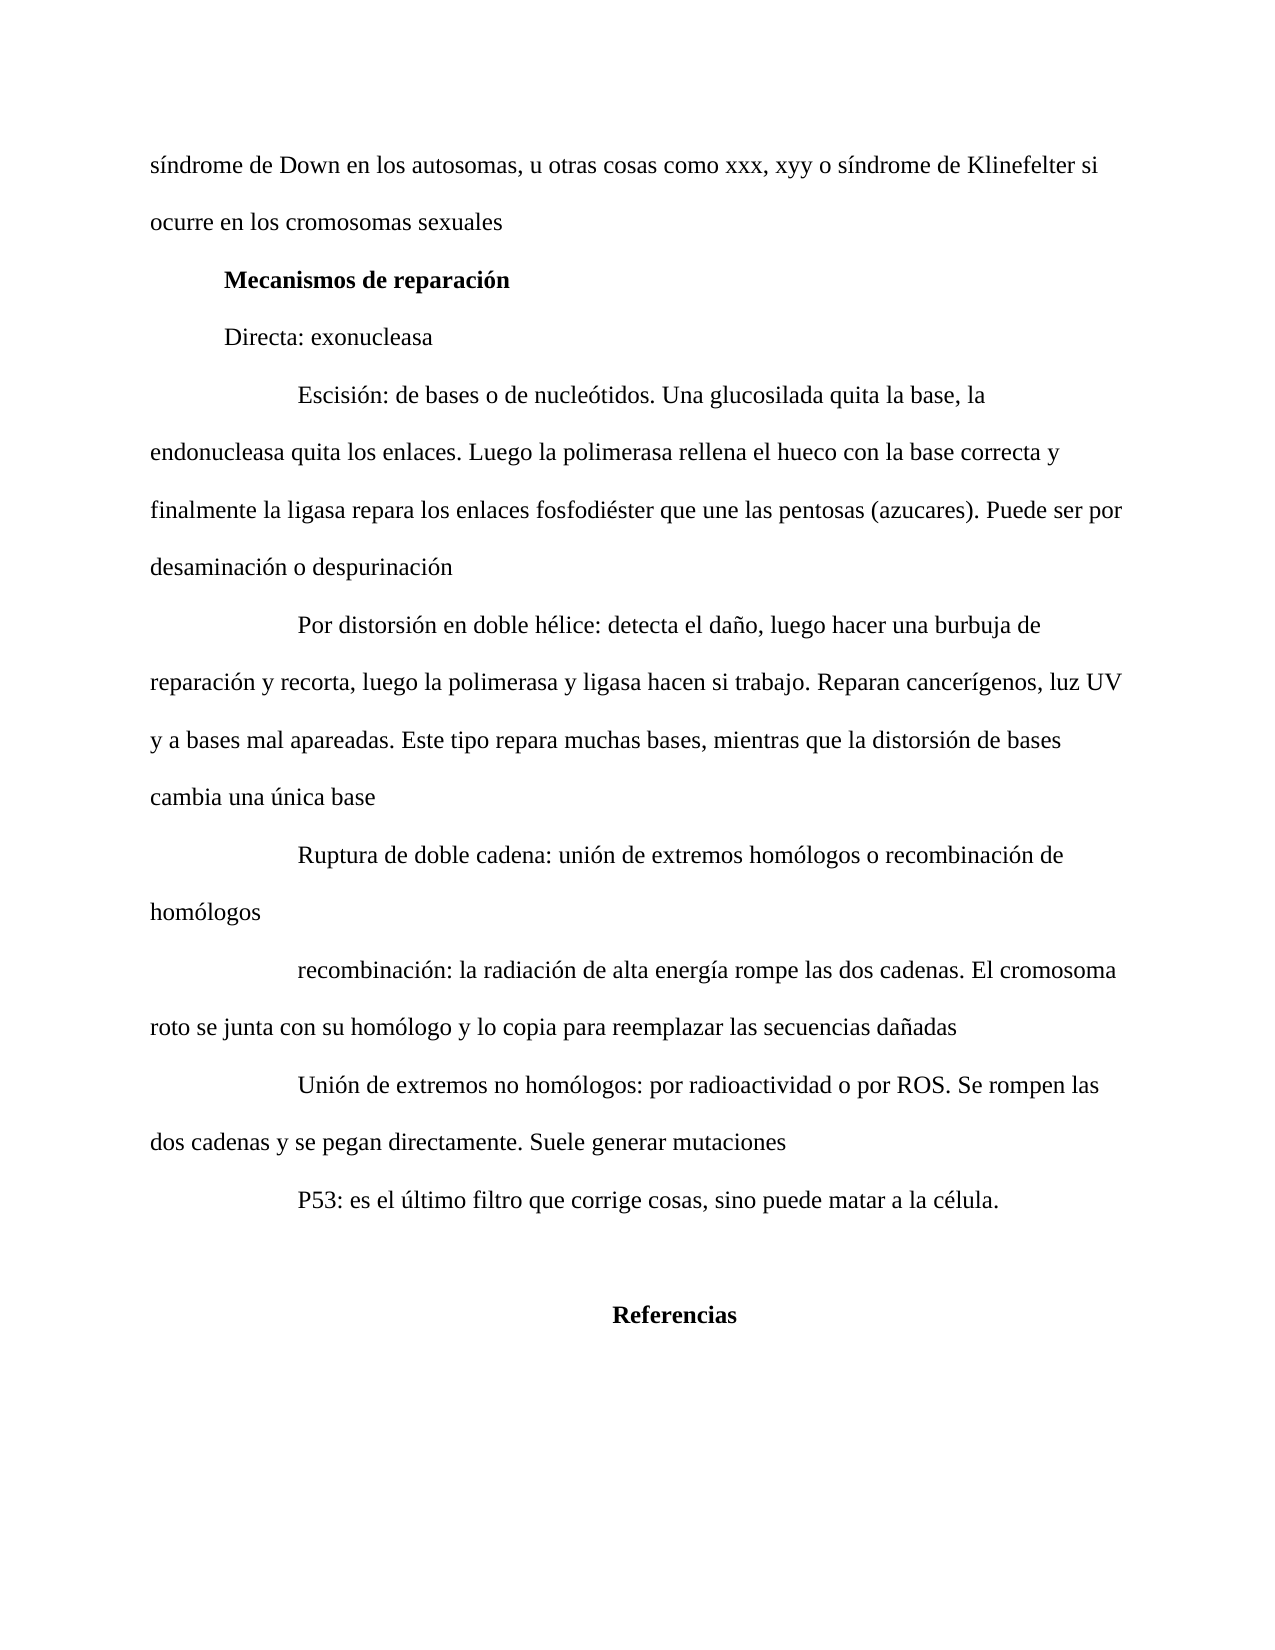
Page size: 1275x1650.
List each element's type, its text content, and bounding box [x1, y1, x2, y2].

subtitle Referencias [150, 1300, 1125, 1329]
subtitle Mecanismos de reparación [150, 265, 1125, 294]
text Escisión: de bases o de nucleótidos. Una glucosilada quita la base, la endonucleasa quita los enlaces. Luego la polimerasa rellena el hueco con la base correcta y finalmente la ligasa repara los enlaces fosfodiéster que une las pentosas (azucares). Puede ser por desaminación o despurinación [150, 380, 1125, 581]
text Por distorsión en doble hélice: detecta el daño, luego hacer una burbuja de reparación y recorta, luego la polimerasa y ligasa hacen si trabajo. Reparan cancerígenos, luz UV y a bases mal apareadas. Este tipo repara muchas bases, mientras que la distorsión de bases cambia una única base [150, 610, 1125, 811]
text Unión de extremos no homólogos: por radioactividad o por ROS. Se rompen las dos cadenas y se pegan directamente. Suele generar mutaciones [150, 1070, 1125, 1156]
text Directa: exonucleasa [150, 322, 1125, 351]
text Ruptura de doble cadena: unión de extremos homólogos o recombinación de homólogos [150, 840, 1125, 926]
text P53: es el último filtro que corrige cosas, sino puede matar a la célula. [150, 1185, 1125, 1214]
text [150, 150, 1125, 236]
text recombinación: la radiación de alta energía rompe las dos cadenas. El cromosoma roto se junta con su homólogo y lo copia para reemplazar las secuencias dañadas [150, 955, 1125, 1041]
